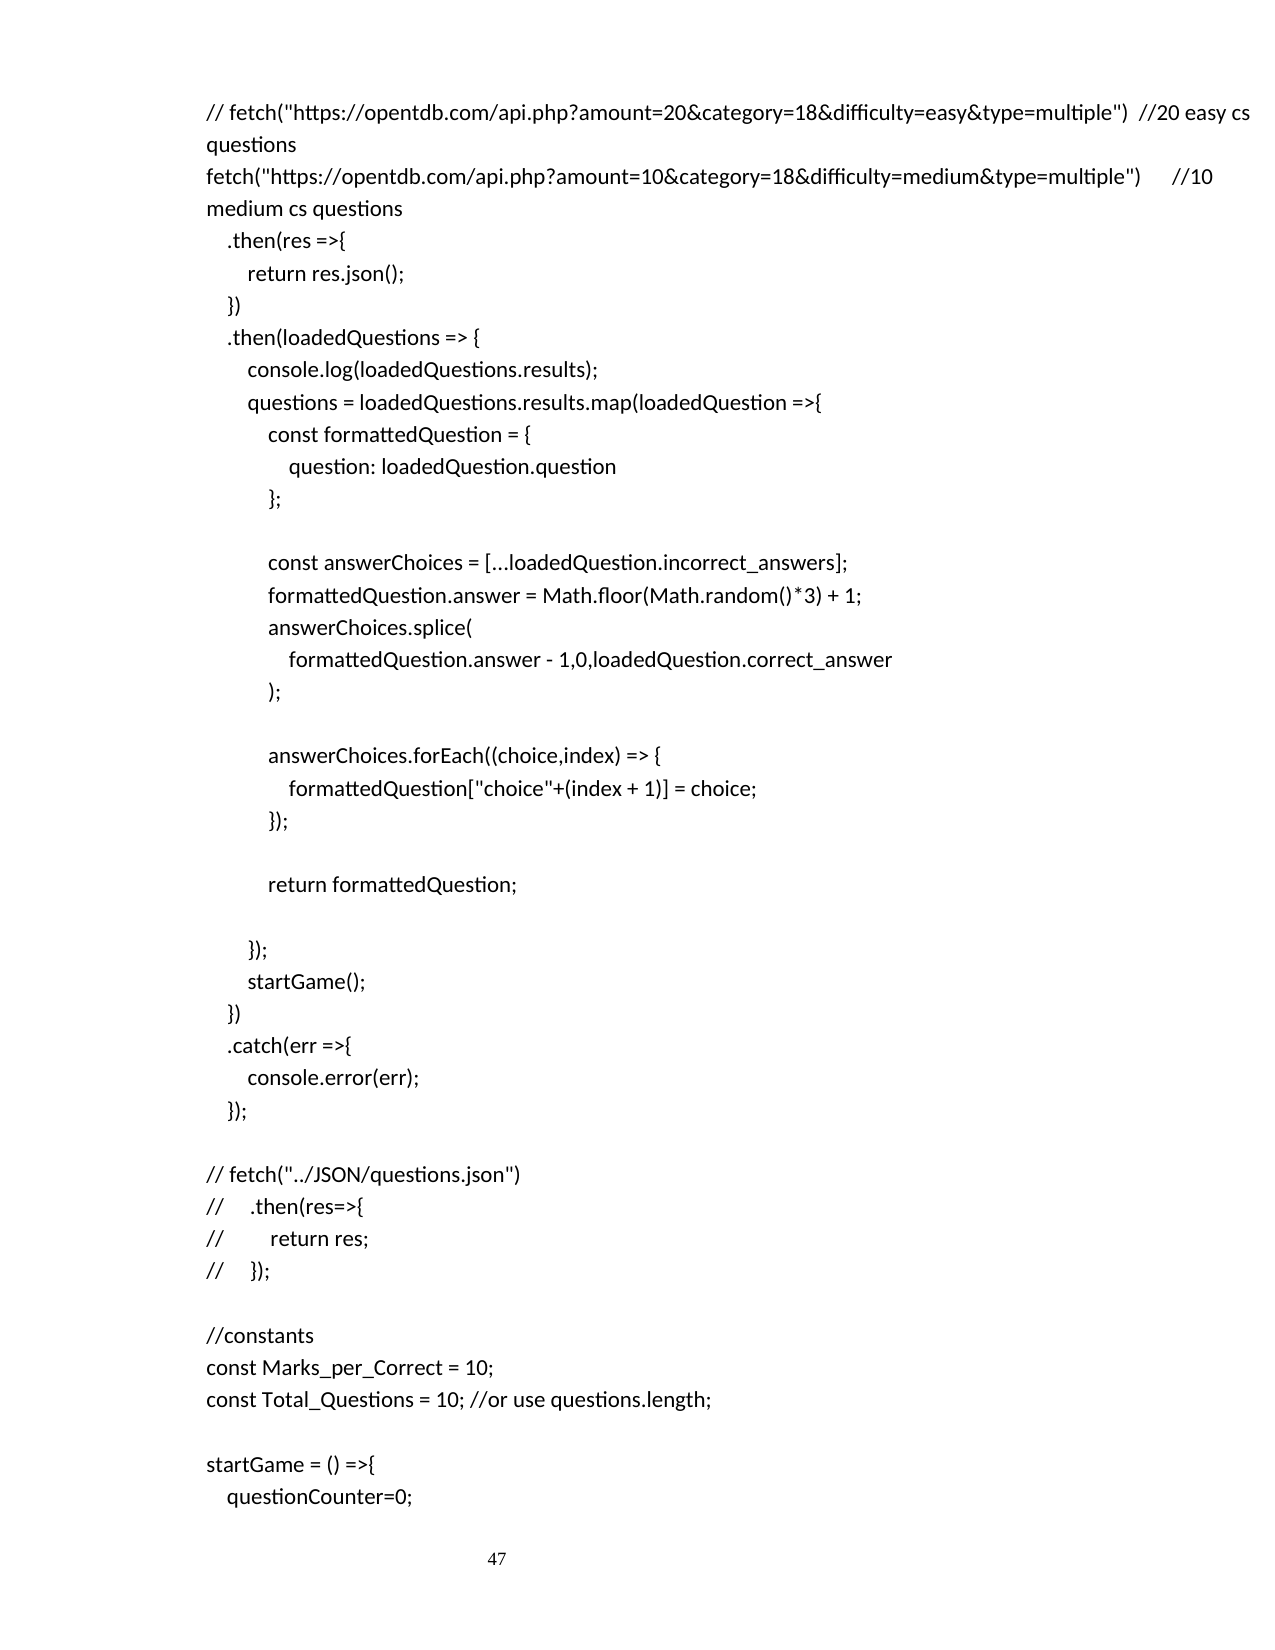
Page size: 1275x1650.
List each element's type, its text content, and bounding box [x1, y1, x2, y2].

text .then(loadedQuestions => { [206, 323, 1275, 351]
text }); [206, 806, 1275, 834]
text fetch("https://opentdb.com/api.php?amount=10&category=18&difficulty=medium&type=multiple") //10 medium cs questions [206, 162, 1275, 222]
text const Total_Questions = 10; //or use questions.length; [206, 1385, 1275, 1413]
text const answerChoices = [...loadedQuestion.incorrect_answers]; [206, 548, 1275, 577]
text .catch(err =>{ [206, 1031, 1275, 1059]
text questions = loadedQuestions.results.map(loadedQuestion =>{ [206, 388, 1275, 416]
text const Marks_per_Correct = 10; [206, 1353, 1275, 1381]
text answerChoices.forEach((choice,index) => { [206, 742, 1275, 770]
text .then(res =>{ [206, 227, 1275, 255]
text answerChoices.splice( [206, 613, 1275, 641]
text // return res; [206, 1224, 1275, 1252]
text // }); [206, 1257, 1275, 1285]
text // fetch("https://opentdb.com/api.php?amount=20&category=18&difficulty=easy&type=multiple") //20 easy cs questions [206, 98, 1275, 158]
text console.log(loadedQuestions.results); [206, 355, 1275, 383]
text const formattedQuestion = { [206, 420, 1275, 448]
text ); [206, 677, 1275, 705]
text formattedQuestion.answer - 1,0,loadedQuestion.correct_answer [206, 645, 1275, 673]
text return formattedQuestion; [206, 870, 1275, 898]
text //constants [206, 1321, 1275, 1349]
text return res.json(); [206, 259, 1275, 287]
text startGame(); [206, 967, 1275, 995]
text }) [206, 999, 1275, 1027]
text startGame = () =>{ [206, 1450, 1275, 1478]
text formattedQuestion.answer = Math.floor(Math.random()*3) + 1; [206, 581, 1275, 609]
text // .then(res=>{ [206, 1192, 1275, 1220]
text question: loadedQuestion.question [206, 452, 1275, 480]
text formattedQuestion["choice"+(index + 1)] = choice; [206, 774, 1275, 802]
text }; [206, 484, 1275, 512]
text questionCounter=0; [206, 1482, 1275, 1510]
text // fetch("../JSON/questions.json") [206, 1160, 1275, 1188]
text }) [206, 291, 1275, 319]
text }); [206, 935, 1275, 963]
text console.error(err); [206, 1063, 1275, 1092]
text }); [206, 1096, 1275, 1124]
